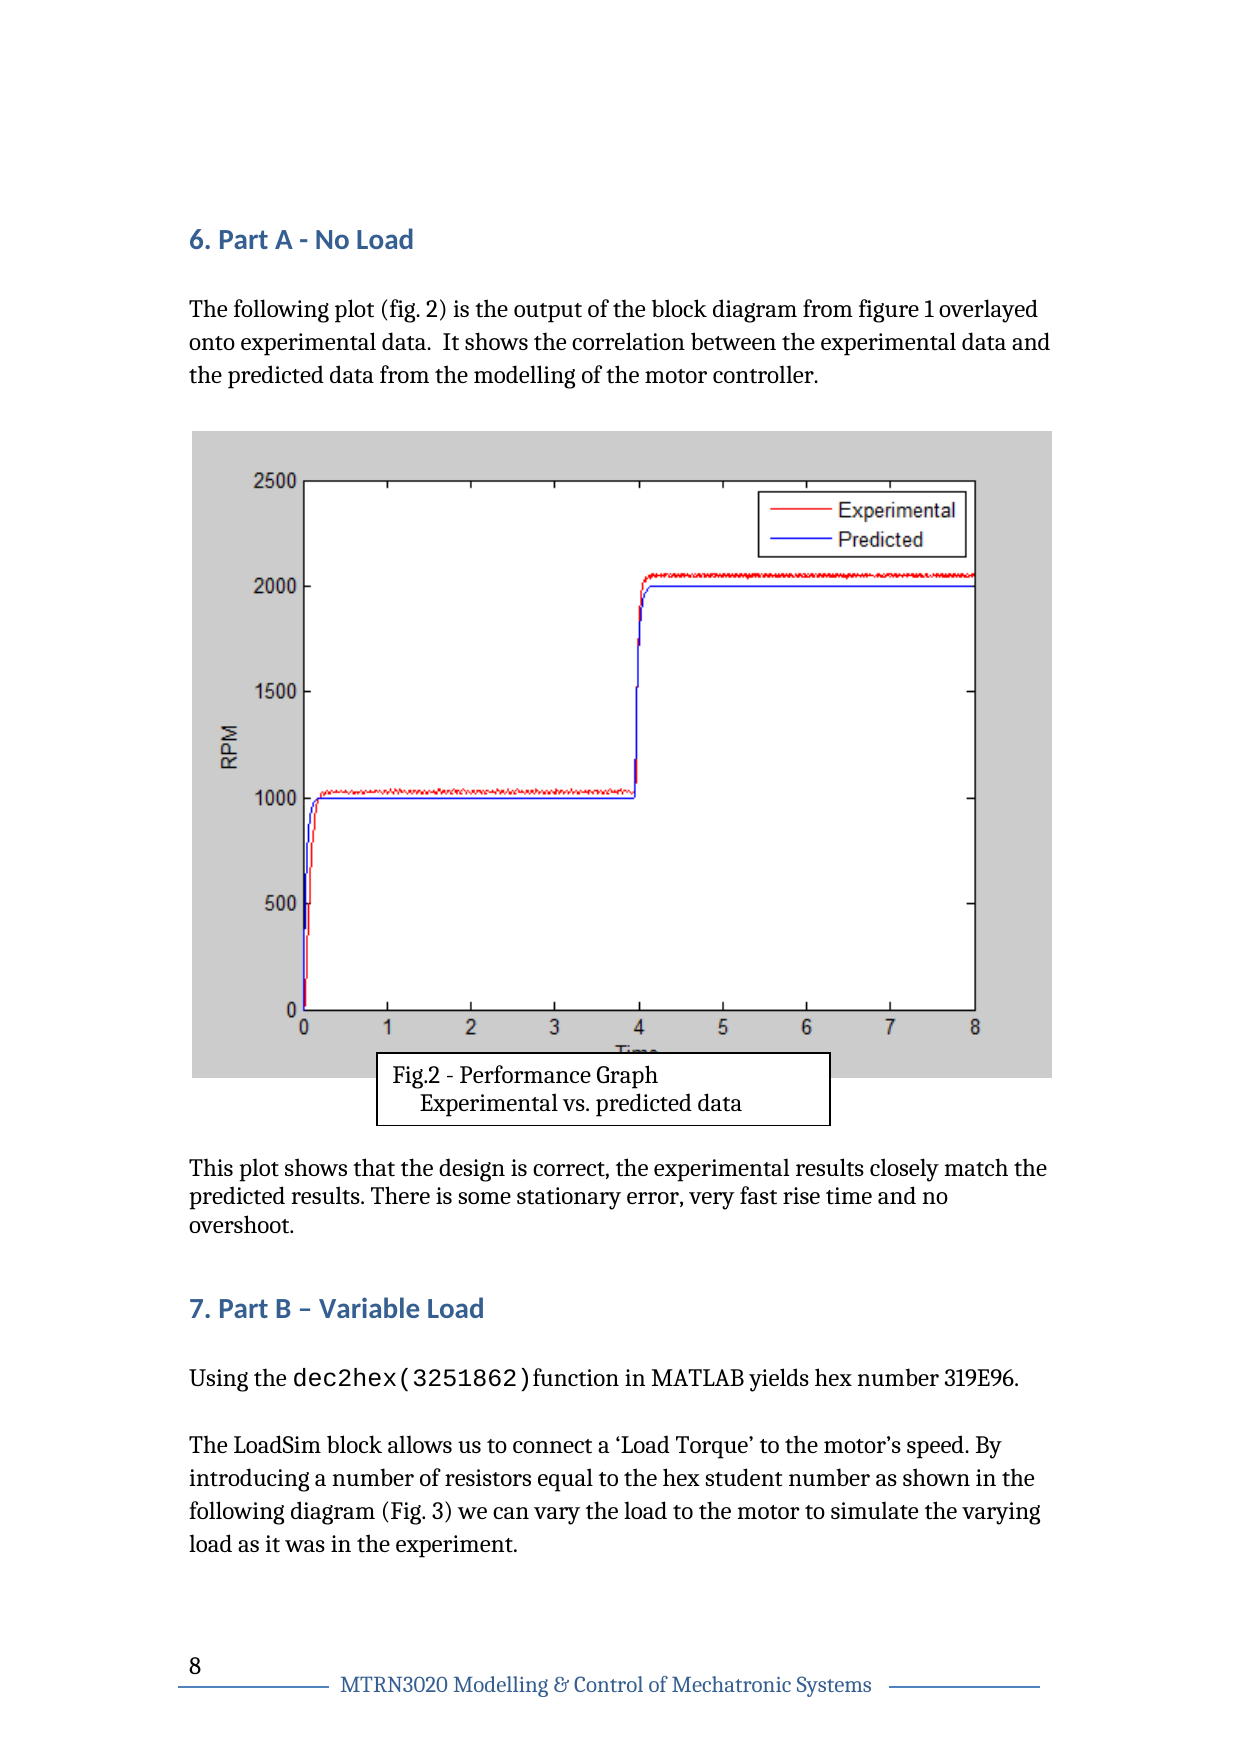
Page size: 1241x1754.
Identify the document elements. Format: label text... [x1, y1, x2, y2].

text This plot shows that the design is correct, the experimental results closely match the predicted results. There is some stationary error, very fast rise time and no overshoot. [189, 1153, 1051, 1240]
text Using the dec2hex(3251862)function in MATLAB yields hex number 319E96. [189, 1364, 1051, 1394]
subtitle 7. Part B – Variable Load [189, 1290, 1051, 1325]
picture [192, 431, 1052, 1078]
text The following plot (fig. 2) is the output of the block diagram from figure 1 overlayed onto experimental data. It shows the correlation between the experimental data and the predicted data from the modelling of the motor controller. [189, 295, 1051, 390]
subtitle 6. Part A - No Load [189, 221, 1051, 257]
text The LoadSim block allows us to connect a ‘Load Torque’ to the motor’s speed. By introducing a number of resistors equal to the hex student number as shown in the following diagram (Fig. 3) we can vary the load to the motor to simulate the varying load as it was in the experiment. [189, 1431, 1051, 1559]
